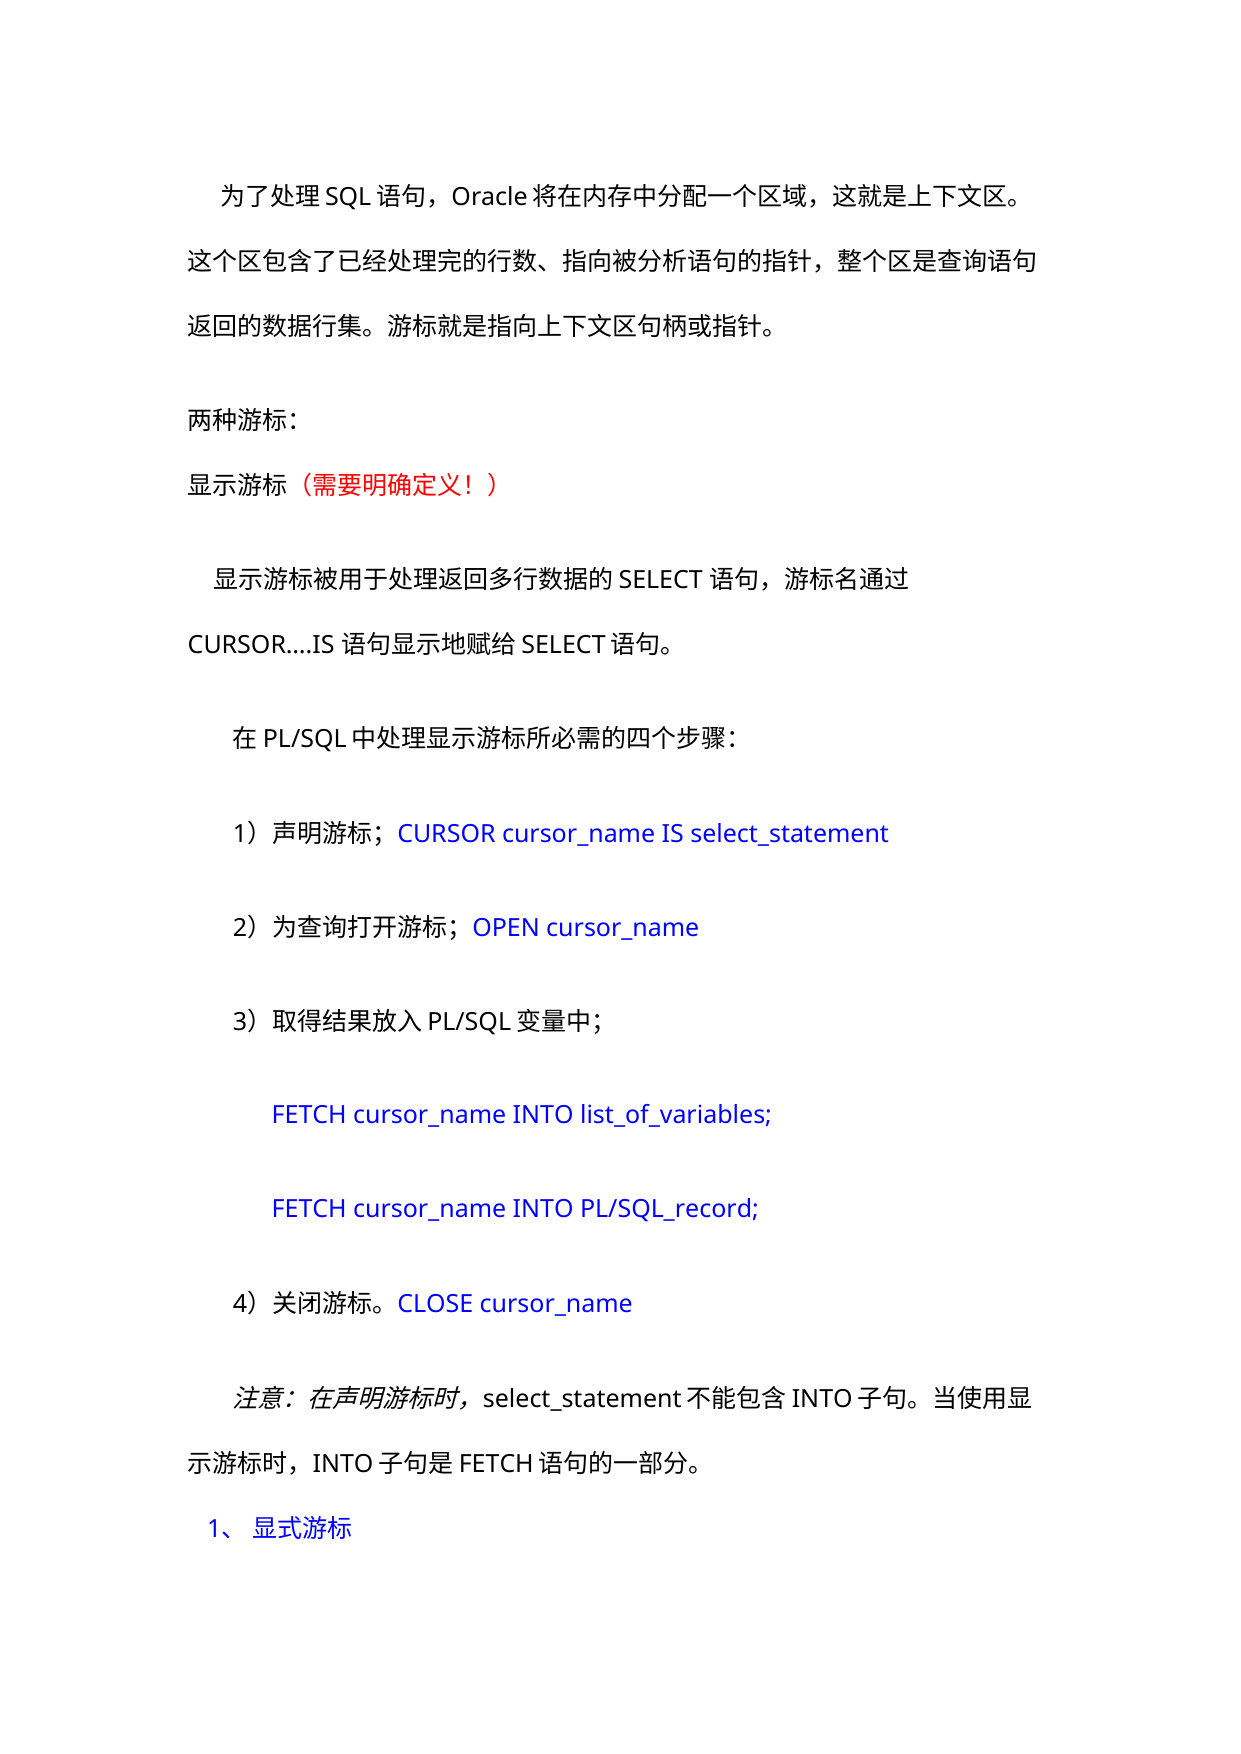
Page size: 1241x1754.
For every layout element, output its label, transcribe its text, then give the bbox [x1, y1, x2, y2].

text 2）为查询打开游标；OPEN cursor_name [187, 893, 1053, 958]
text FETCH cursor_name INTO PL/SQL_record; [187, 1175, 1053, 1240]
text 两种游标： 显示游标（需要明确定义！） [187, 386, 1053, 516]
text 在PL/SQL中处理显示游标所必需的四个步骤： [187, 704, 1053, 769]
text 1）声明游标；CURSOR cursor_name IS select_statement [187, 799, 1053, 864]
text 显示游标被用于处理返回多行数据的SELECT 语句，游标名通过CURSOR….IS 语句显示地赋给SELECT语句。 [187, 545, 1053, 675]
text 4）关闭游标。CLOSE cursor_name [187, 1269, 1053, 1334]
text FETCH cursor_name INTO list_of_variables; [187, 1081, 1053, 1146]
text 3）取得结果放入PL/SQL变量中； [187, 987, 1053, 1052]
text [187, 1364, 1053, 1559]
text 为了处理SQL语句，Oracle将在内存中分配一个区域，这就是上下文区。这个区包含了已经处理完的行数、指向被分析语句的指针，整个区是查询语句返回的数据行集。游标就是指向上下文区句柄或指针。 [187, 162, 1053, 357]
